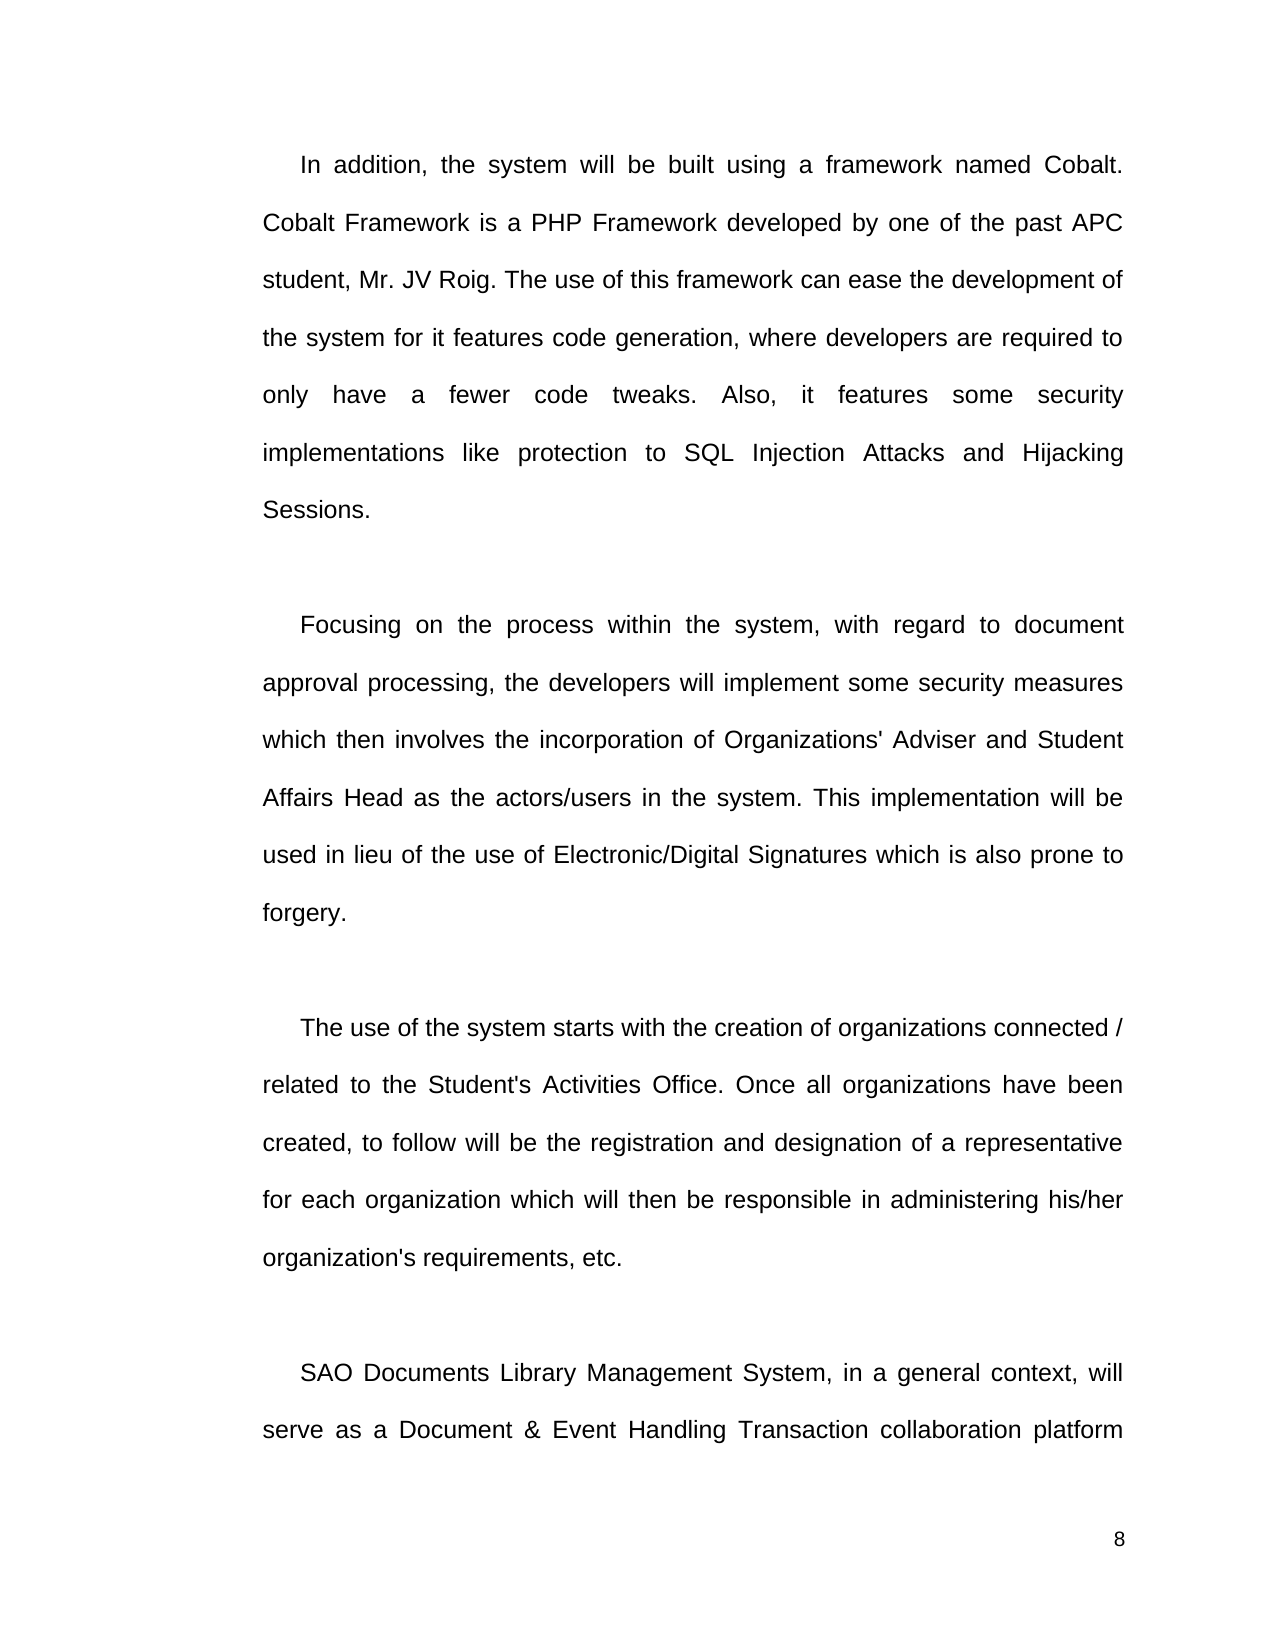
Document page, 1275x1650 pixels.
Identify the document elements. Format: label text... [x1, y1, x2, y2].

text The use of the system starts with the creation of organizations connected / related to the Student's Activities Office. Once all organizations have been created, to follow will be the registration and designation of a representative for each organization which will then be responsible in administering his/her organization's requirements, etc. [262, 1012, 1125, 1271]
text Focusing on the process within the system, with regard to document approval processing, the developers will implement some security measures which then involves the incorporation of Organizations' Adviser and Student Affairs Head as the actors/users in the system. This implementation will be used in lieu of the use of Electronic/Digital Signatures which is also prone to forgery. [262, 610, 1125, 926]
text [262, 1357, 1125, 1444]
text In addition, the system will be built using a framework named Cobalt. Cobalt Framework is a PHP Framework developed by one of the past APC student, Mr. JV Roig. The use of this framework can ease the development of the system for it features code generation, where developers are required to only have a fewer code tweaks. Also, it features some security implementations like protection to SQL Injection Attacks and Hijacking Sessions. [262, 150, 1125, 524]
